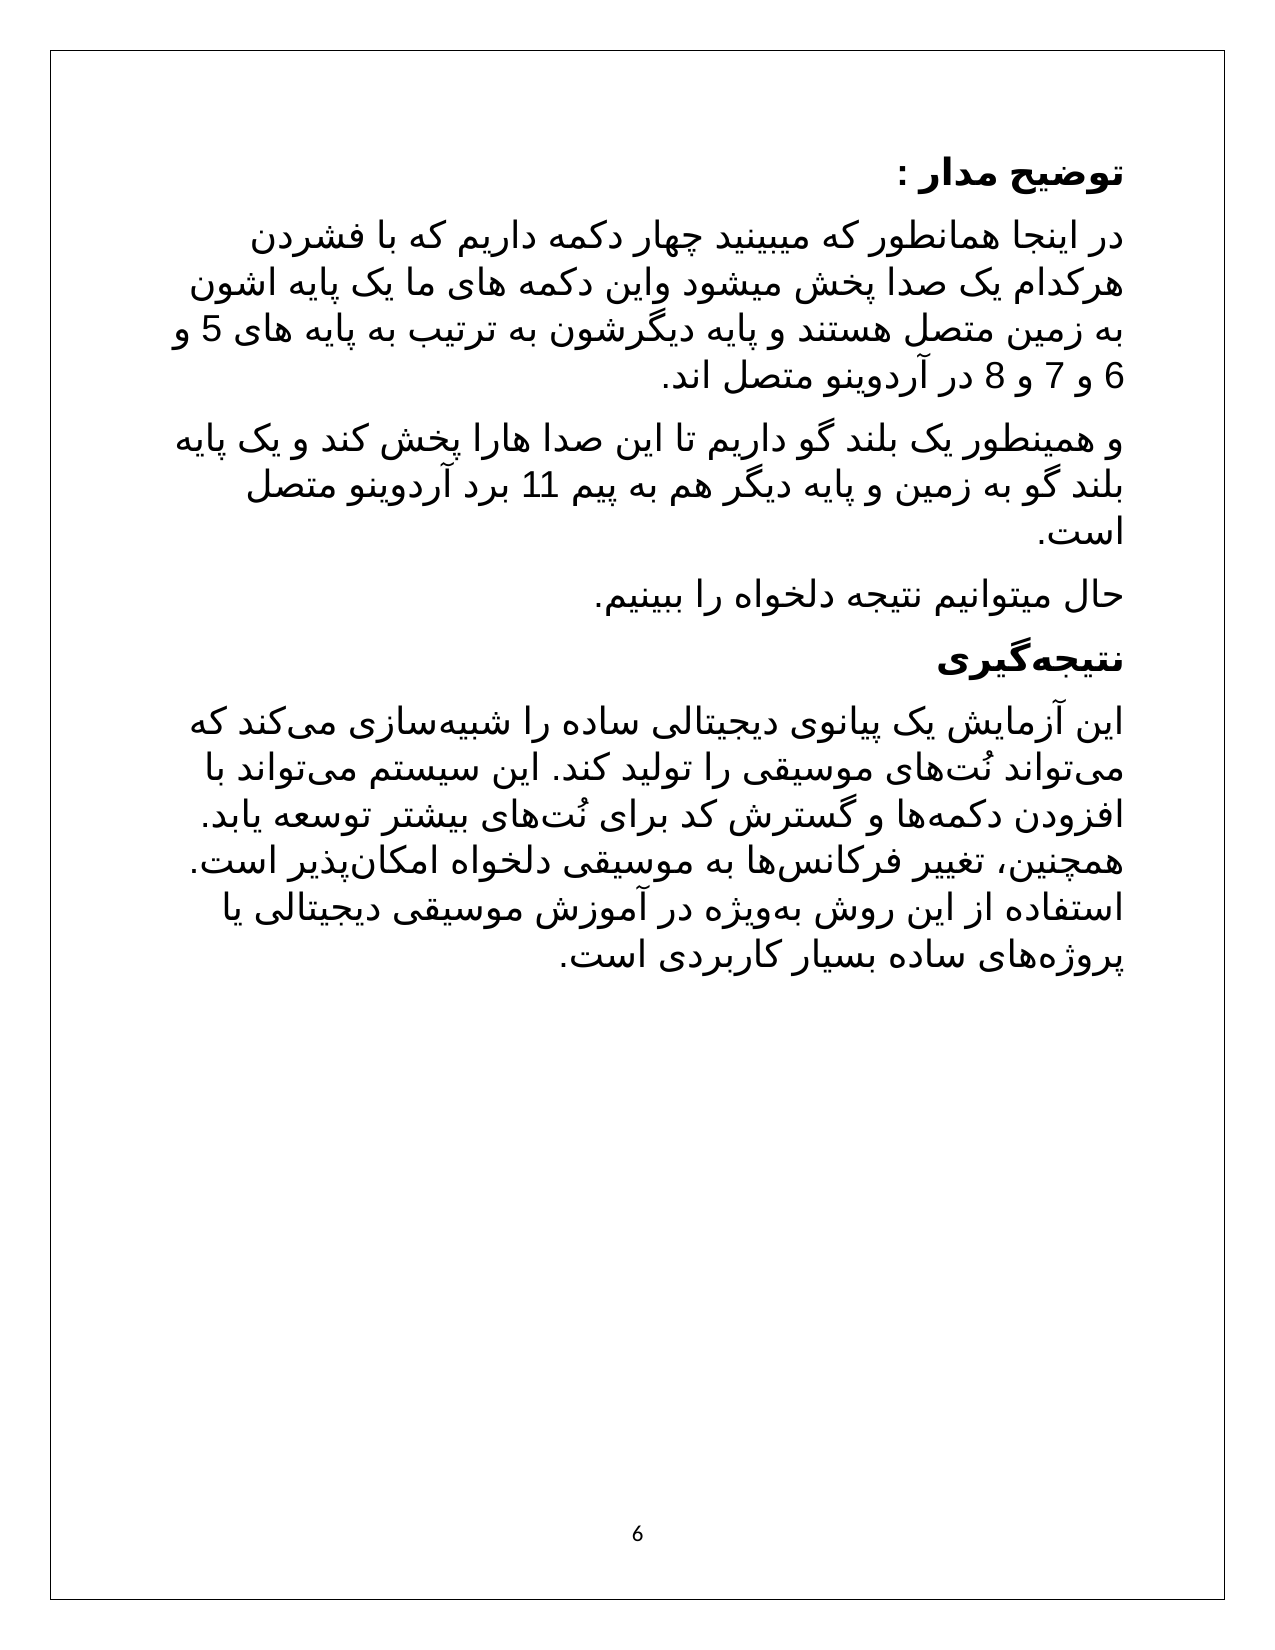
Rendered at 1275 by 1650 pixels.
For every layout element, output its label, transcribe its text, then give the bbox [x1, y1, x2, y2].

text نتیجه‌گیری [150, 636, 1125, 679]
text در اینجا همانطور که میبینید چهار دکمه داریم که با فشردن هرکدام یک صدا پخش میشود واین دکمه های ما یک پایه اشون به زمین متصل هستند و پایه دیگرشون به ترتیب به پایه های 5 و 6 و 7 و 8 در آردوینو متصل اند. [150, 213, 1125, 396]
text توضیح مدار : [150, 150, 1125, 193]
text این آزمایش یک پیانوی دیجیتالی ساده را شبیه‌سازی می‌کند که می‌تواند نُت‌های موسیقی را تولید کند. این سیستم می‌تواند با افزودن دکمه‌ها و گسترش کد برای نُت‌های بیشتر توسعه یابد. همچنین، تغییر فرکانس‌ها به موسیقی دلخواه امکان‌پذیر است. استفاده از این روش به‌ویژه در آموزش موسیقی دیجیتالی یا پروژه‌های ساده بسیار کاربردی است. [150, 699, 1125, 975]
text و همینطور یک بلند گو داریم تا این صدا هارا پخش کند و یک پایه بلند گو به زمین و پایه دیگر هم به پیم 11 برد آردوینو متصل است. [150, 416, 1125, 552]
text حال میتوانیم نتیجه دلخواه را ببینیم. [150, 572, 1125, 616]
